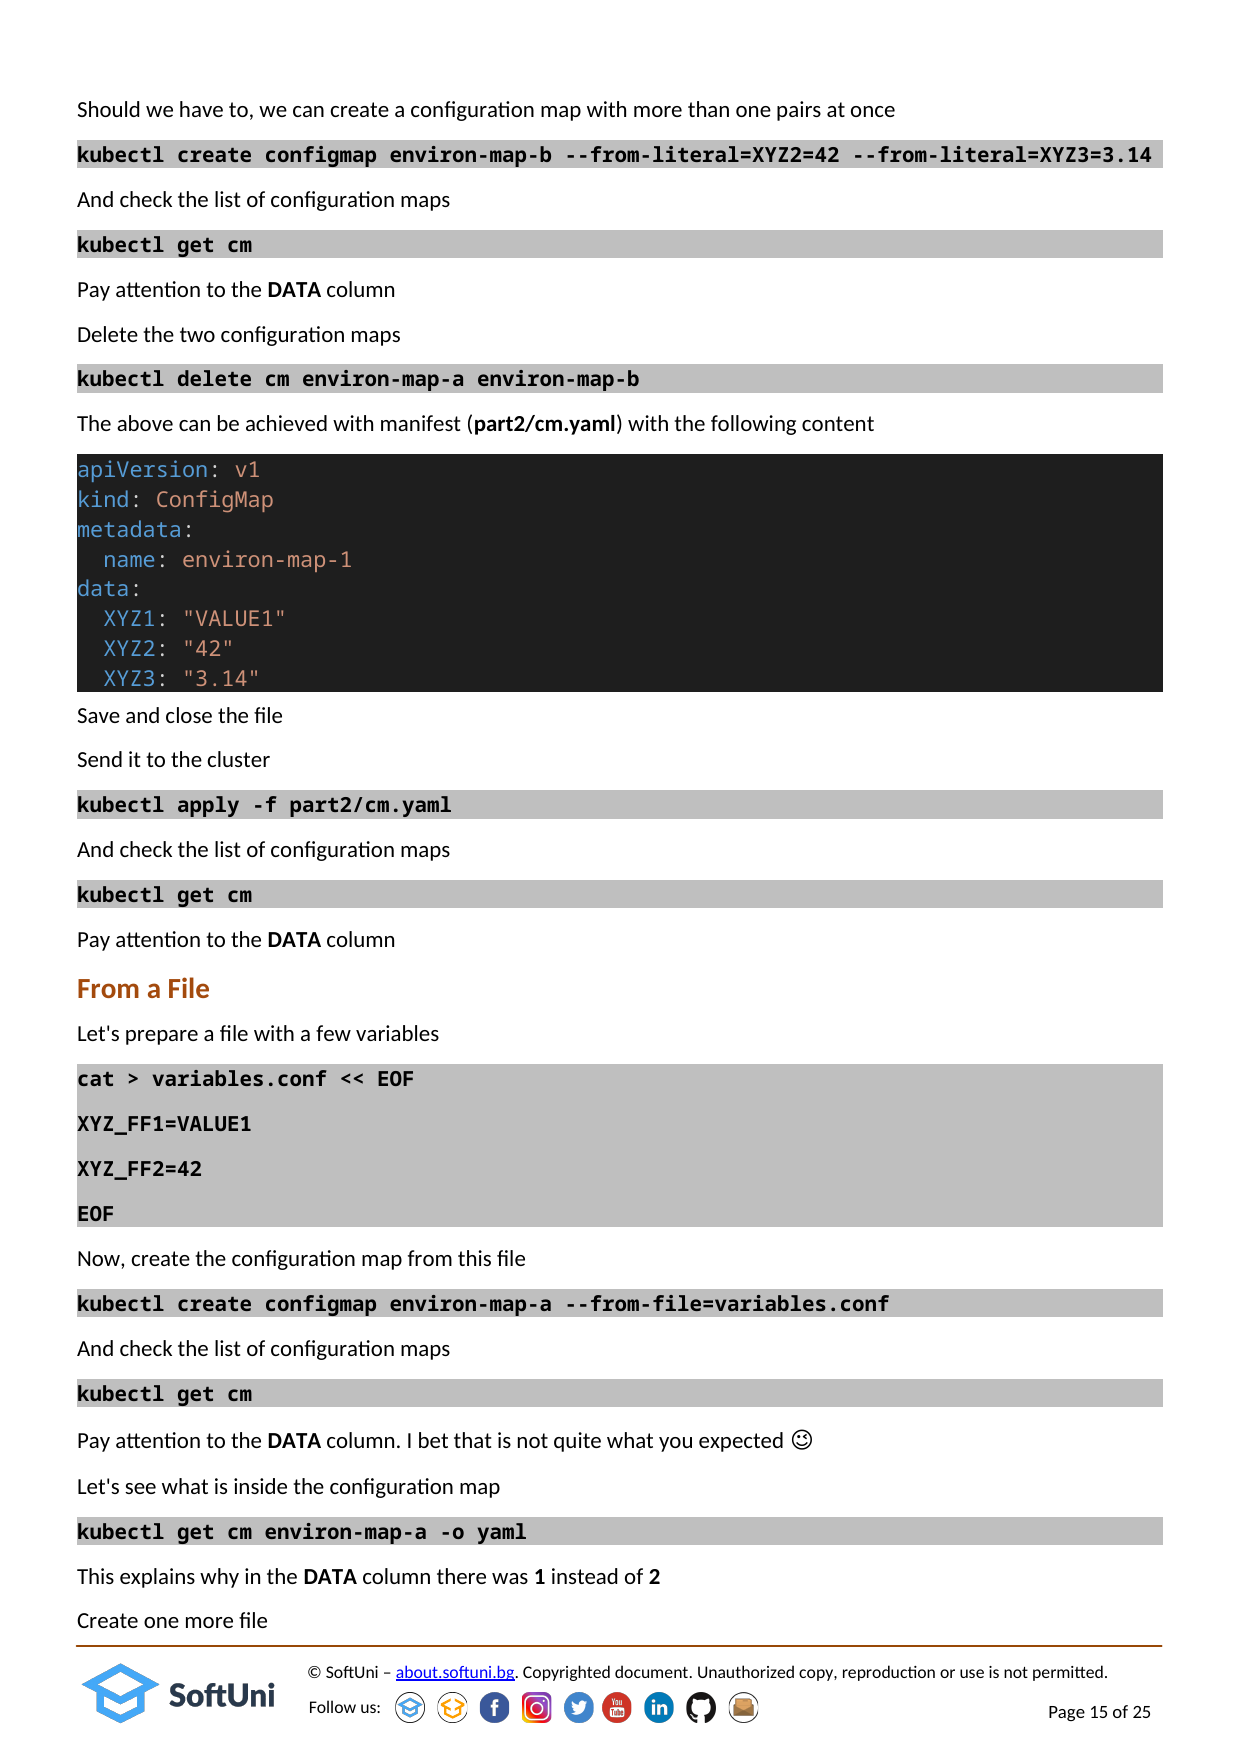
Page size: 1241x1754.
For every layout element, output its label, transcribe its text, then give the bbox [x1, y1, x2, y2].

text And check the list of configuration maps [77, 1334, 1163, 1362]
picture [644, 1692, 653, 1701]
text And check the list of configuration maps [77, 185, 1163, 213]
text This explains why in the DATA column there was 1 instead of 2 [77, 1562, 1163, 1590]
text kubectl get cm [77, 1379, 1163, 1407]
picture [686, 1692, 716, 1723]
picture [658, 1705, 667, 1714]
picture [665, 1714, 674, 1723]
text EOF [77, 1199, 1163, 1227]
text Send it to the cluster [77, 746, 1163, 773]
picture [479, 1692, 510, 1723]
text XYZ1: "VALUE1" [77, 603, 1163, 633]
text Now, create the configuration map from this file [77, 1244, 1163, 1272]
picture [602, 1692, 632, 1723]
text Pay attention to the DATA column. I bet that is not quite what you expected [77, 1424, 1163, 1455]
text Create one more file [77, 1607, 1163, 1635]
text XYZ3: "3.14" [77, 663, 1163, 692]
picture [665, 1692, 674, 1701]
text metadata: [77, 514, 1163, 543]
text kubectl get cm [77, 230, 1163, 258]
text data: [77, 573, 1163, 603]
text The above can be achieved with manifest (part2/cm.yaml) with the following content [77, 409, 1163, 437]
text Let's prepare a file with a few variables [77, 1019, 1163, 1047]
text XYZ_FF1=VALUE1 [77, 1109, 1163, 1137]
picture [644, 1714, 653, 1723]
text kubectl delete cm environ-map-a environ-map-b [77, 364, 1163, 393]
text kubectl apply -f part2/cm.yaml [77, 790, 1163, 819]
picture [75, 1658, 281, 1729]
text apiVersion: v1 [77, 454, 1163, 484]
text XYZ2: "42" [77, 633, 1163, 663]
text cat > variables.conf << EOF [77, 1064, 1163, 1092]
text Let's see what is inside the configuration map [77, 1472, 1163, 1500]
picture [395, 1692, 425, 1723]
text name: environ-map-1 [77, 543, 1163, 573]
text Pay attention to the DATA column [77, 925, 1163, 953]
text kubectl create configmap environ-map-a --from-file=variables.conf [77, 1289, 1163, 1317]
text Should we have to, we can create a configuration map with more than one pairs at once [77, 95, 1163, 123]
text kubectl create configmap environ-map-b --from-literal=XYZ2=42 --from-literal=XYZ3=3.14 [77, 140, 1163, 168]
subtitle From a File [77, 970, 1163, 1005]
text kind: ConfigMap [77, 484, 1163, 514]
text kubectl get cm environ-map-a -o yaml [77, 1517, 1163, 1545]
picture [564, 1692, 594, 1723]
text Save and close the file [77, 701, 1163, 729]
text Pay attention to the DATA column [77, 275, 1163, 303]
text kubectl get cm [77, 880, 1163, 908]
picture [728, 1692, 759, 1723]
text And check the list of configuration maps [77, 835, 1163, 863]
picture [437, 1692, 468, 1723]
text XYZ_FF2=42 [77, 1154, 1163, 1182]
picture [522, 1692, 552, 1723]
text Delete the two configuration maps [77, 320, 1163, 348]
